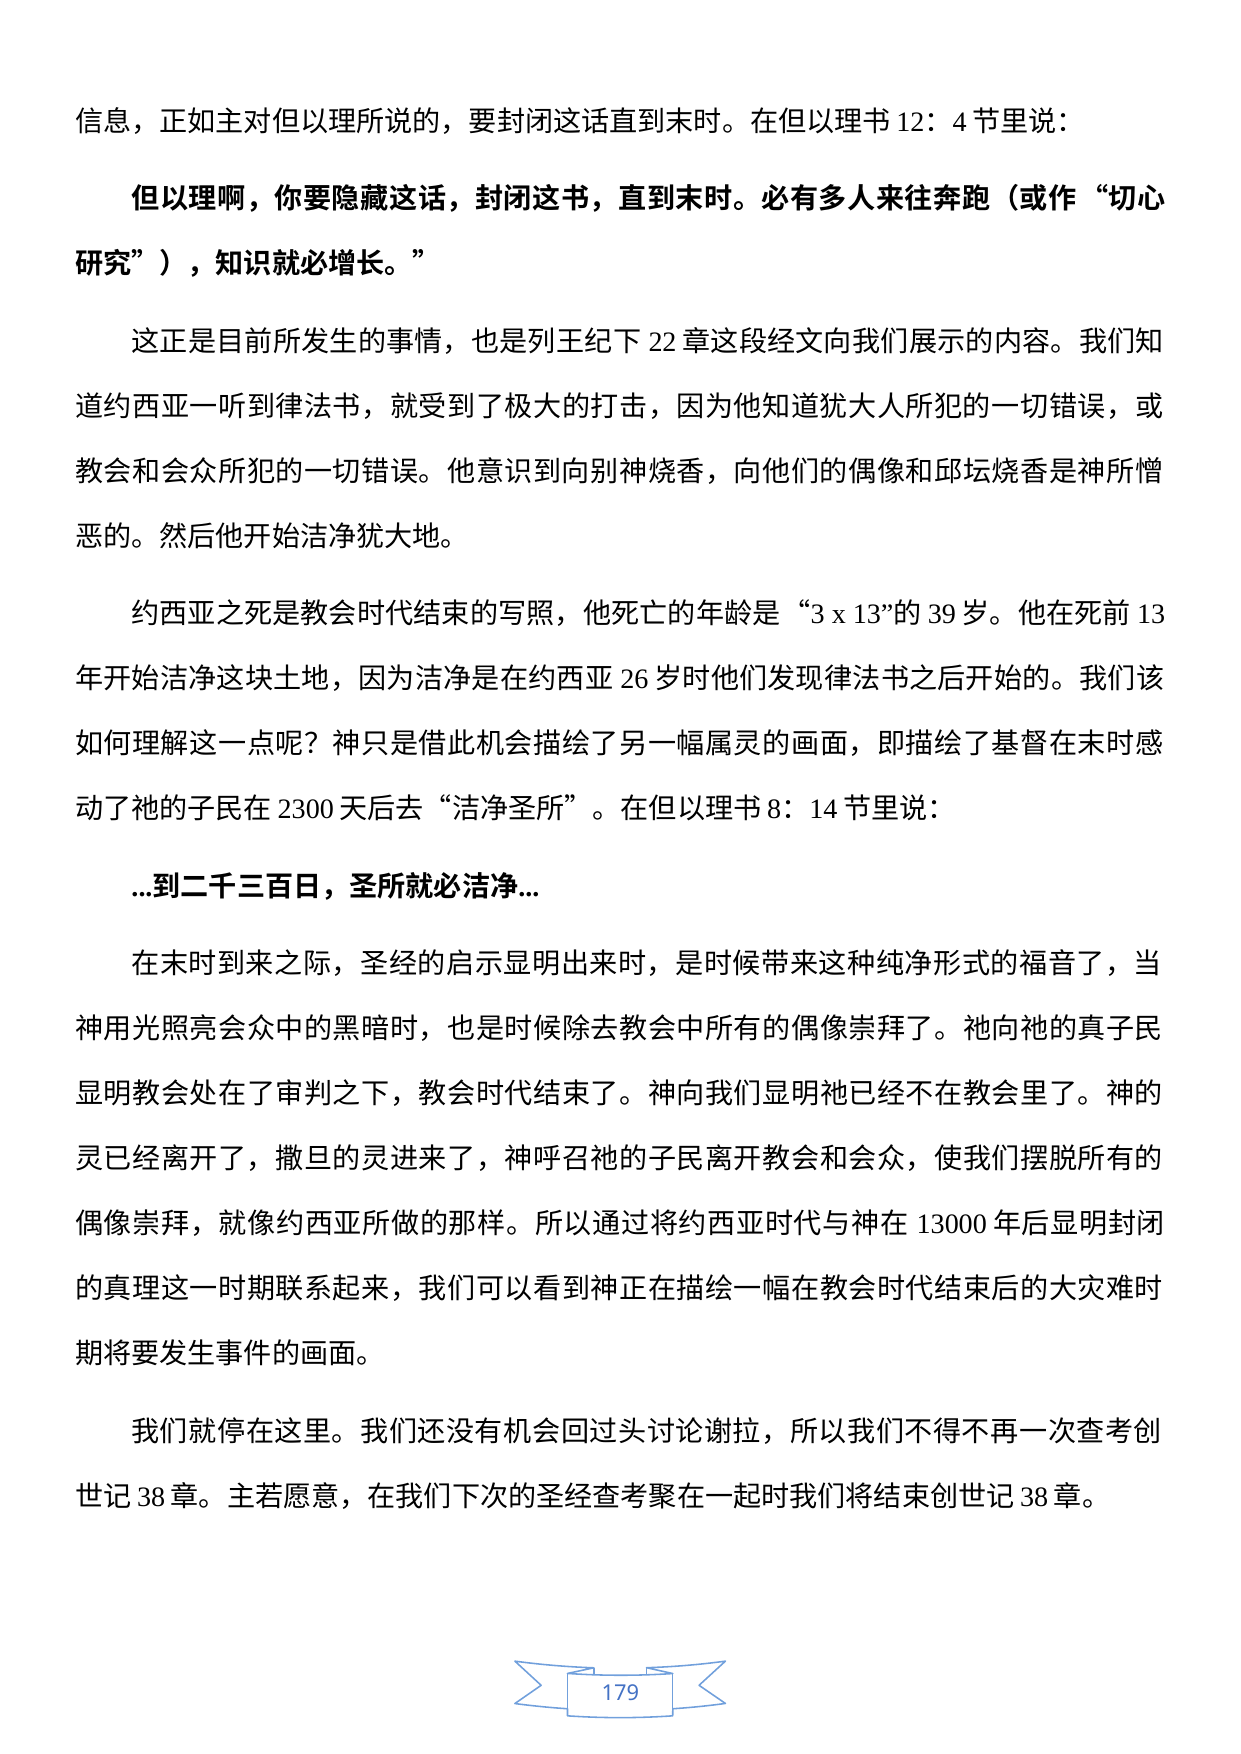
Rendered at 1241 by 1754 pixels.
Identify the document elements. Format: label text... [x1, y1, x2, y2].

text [75, 86, 1165, 151]
text 这正是目前所发生的事情，也是列王纪下22章这段经文向我们展示的内容。我们知道约西亚一听到律法书，就受到了极大的打击，因为他知道犹大人所犯的一切错误，或教会和会众所犯的一切错误。他意识到向别神烧香，向他们的偶像和邱坛烧香是神所憎恶的。然后他开始洁净犹大地。 [75, 306, 1165, 566]
text 我们就停在这里。我们还没有机会回过头讨论谢拉，所以我们不得不再一次查考创世记38章。主若愿意，在我们下次的圣经查考聚在一起时我们将结束创世记38章。 [75, 1396, 1165, 1526]
text 约西亚之死是教会时代结束的写照，他死亡的年龄是“3 x 13”的39岁。他在死前13年开始洁净这块土地，因为洁净是在约西亚26岁时他们发现律法书之后开始的。我们该如何理解这一点呢？神只是借此机会描绘了另一幅属灵的画面，即描绘了基督在末时感动了祂的子民在2300天后去“洁净圣所”。在但以理书8：14节里说： [75, 579, 1165, 839]
text ...到二千三百日，圣所就必洁净... [75, 851, 1165, 916]
text 在末时到来之际，圣经的启示显明出来时，是时候带来这种纯净形式的福音了，当神用光照亮会众中的黑暗时，也是时候除去教会中所有的偶像崇拜了。祂向祂的真子民显明教会处在了审判之下，教会时代结束了。神向我们显明祂已经不在教会里了。神的灵已经离开了，撒旦的灵进来了，神呼召祂的子民离开教会和会众，使我们摆脱所有的偶像崇拜，就像约西亚所做的那样。所以通过将约西亚时代与神在13000年后显明封闭的真理这一时期联系起来，我们可以看到神正在描绘一幅在教会时代结束后的大灾难时期将要发生事件的画面。 [75, 929, 1165, 1384]
text 但以理啊，你要隐藏这话，封闭这书，直到末时。必有多人来往奔跑（或作“切心研究”），知识就必增长。” [75, 164, 1165, 294]
